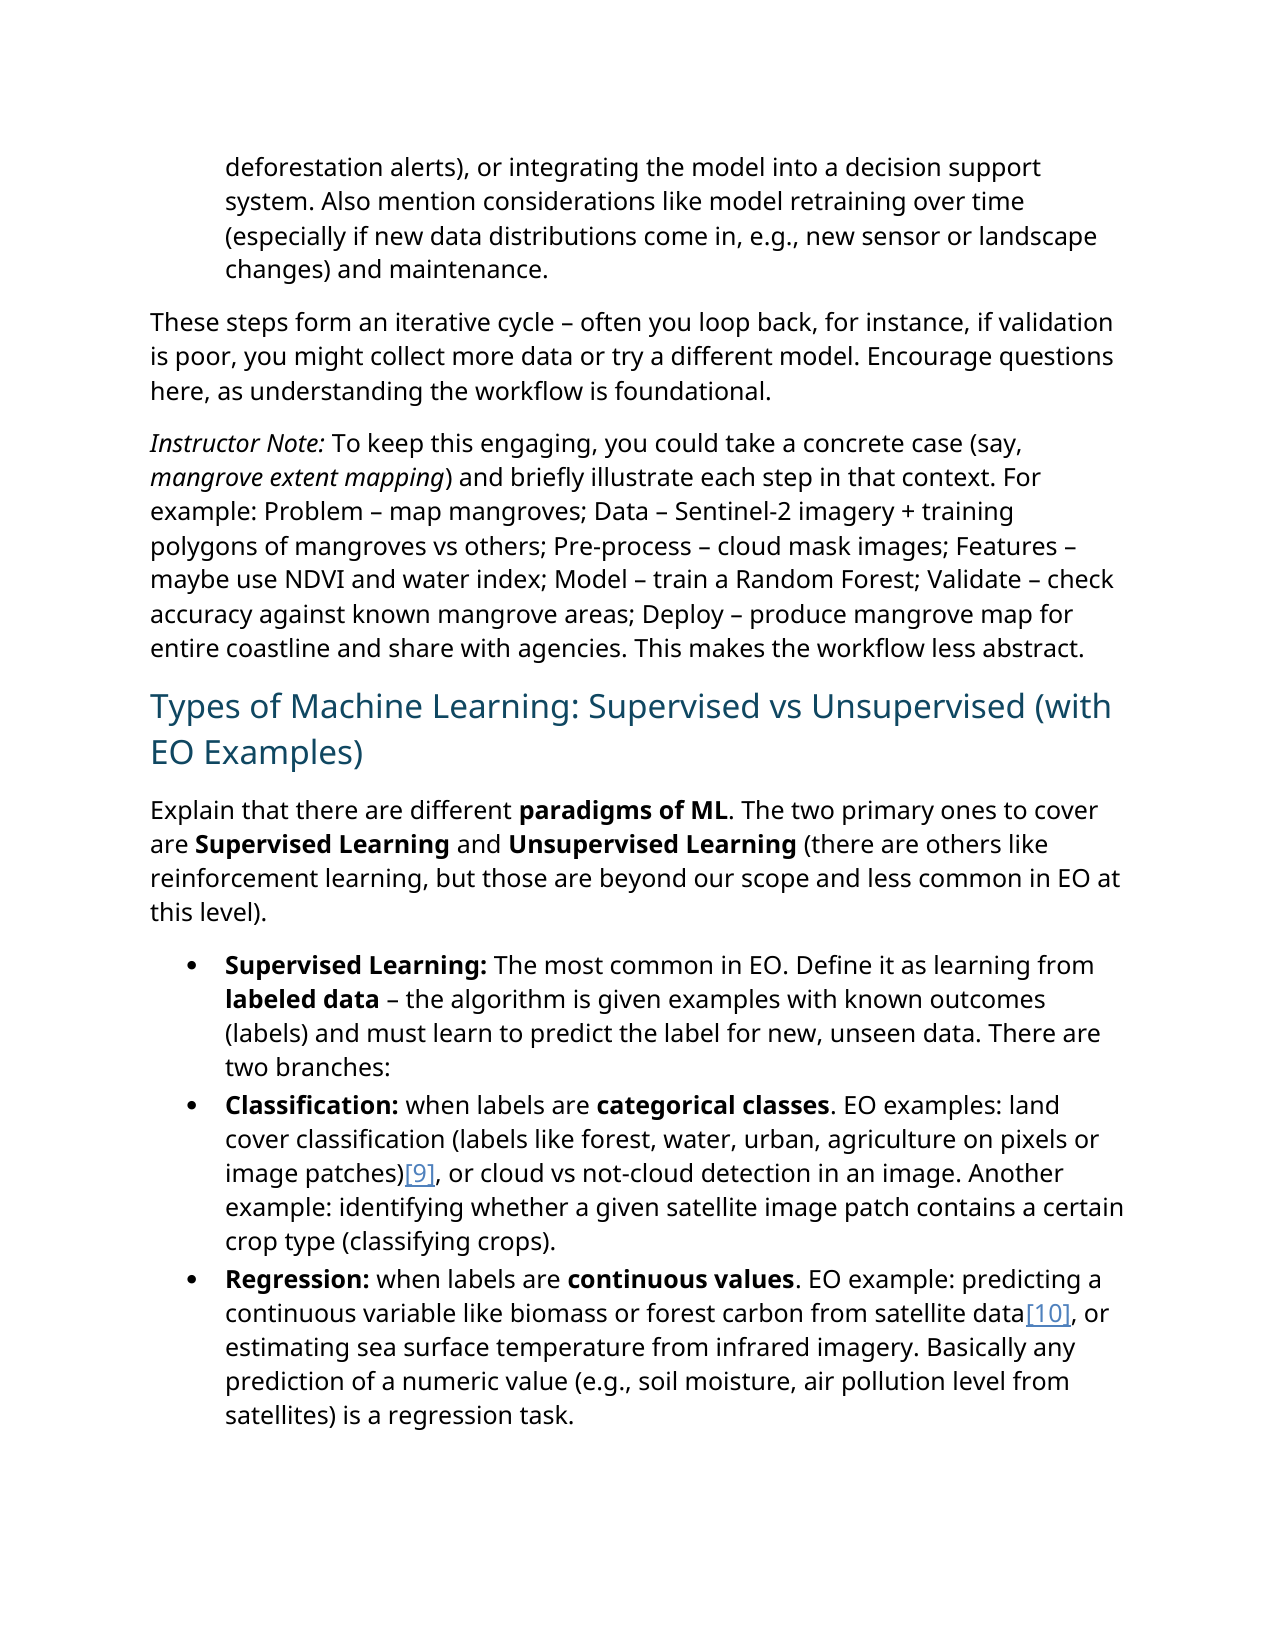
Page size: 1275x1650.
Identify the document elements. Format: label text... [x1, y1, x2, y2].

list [187, 150, 1125, 286]
list Supervised Learning: The most common in EO. Define it as learning from labeled data – the algorithm is given examples with known outcomes (labels) and must learn to predict the label for new, unseen data. There are two branches: [187, 948, 1125, 1084]
text These steps form an iterative cycle – often you loop back, for instance, if validation is poor, you might collect more data or try a different model. Encourage questions here, as understanding the workflow is foundational. [150, 305, 1125, 407]
list Regression: when labels are continuous values. EO example: predicting a continuous variable like biomass or forest carbon from satellite data[10], or estimating sea surface temperature from infrared imagery. Basically any prediction of a numeric value (e.g., soil moisture, air pollution level from satellites) is a regression task. [187, 1262, 1125, 1432]
subtitle Types of Machine Learning: Supervised vs Unsupervised (with EO Examples) [150, 683, 1125, 774]
text Instructor Note: To keep this engaging, you could take a concrete case (say, mangrove extent mapping) and briefly illustrate each step in that context. For example: Problem – map mangroves; Data – Sentinel-2 imagery + training polygons of mangroves vs others; Pre-process – cloud mask images; Features – maybe use NDVI and water index; Model – train a Random Forest; Validate – check accuracy against known mangrove areas; Deploy – produce mangrove map for entire coastline and share with agencies. This makes the workflow less abstract. [150, 426, 1125, 664]
list Classification: when labels are categorical classes. EO examples: land cover classification (labels like forest, water, urban, agriculture on pixels or image patches)[9], or cloud vs not-cloud detection in an image. Another example: identifying whether a given satellite image patch contains a certain crop type (classifying crops). [187, 1088, 1125, 1258]
text Explain that there are different paradigms of ML. The two primary ones to cover are Supervised Learning and Unsupervised Learning (there are others like reinforcement learning, but those are beyond our scope and less common in EO at this level). [150, 793, 1125, 929]
